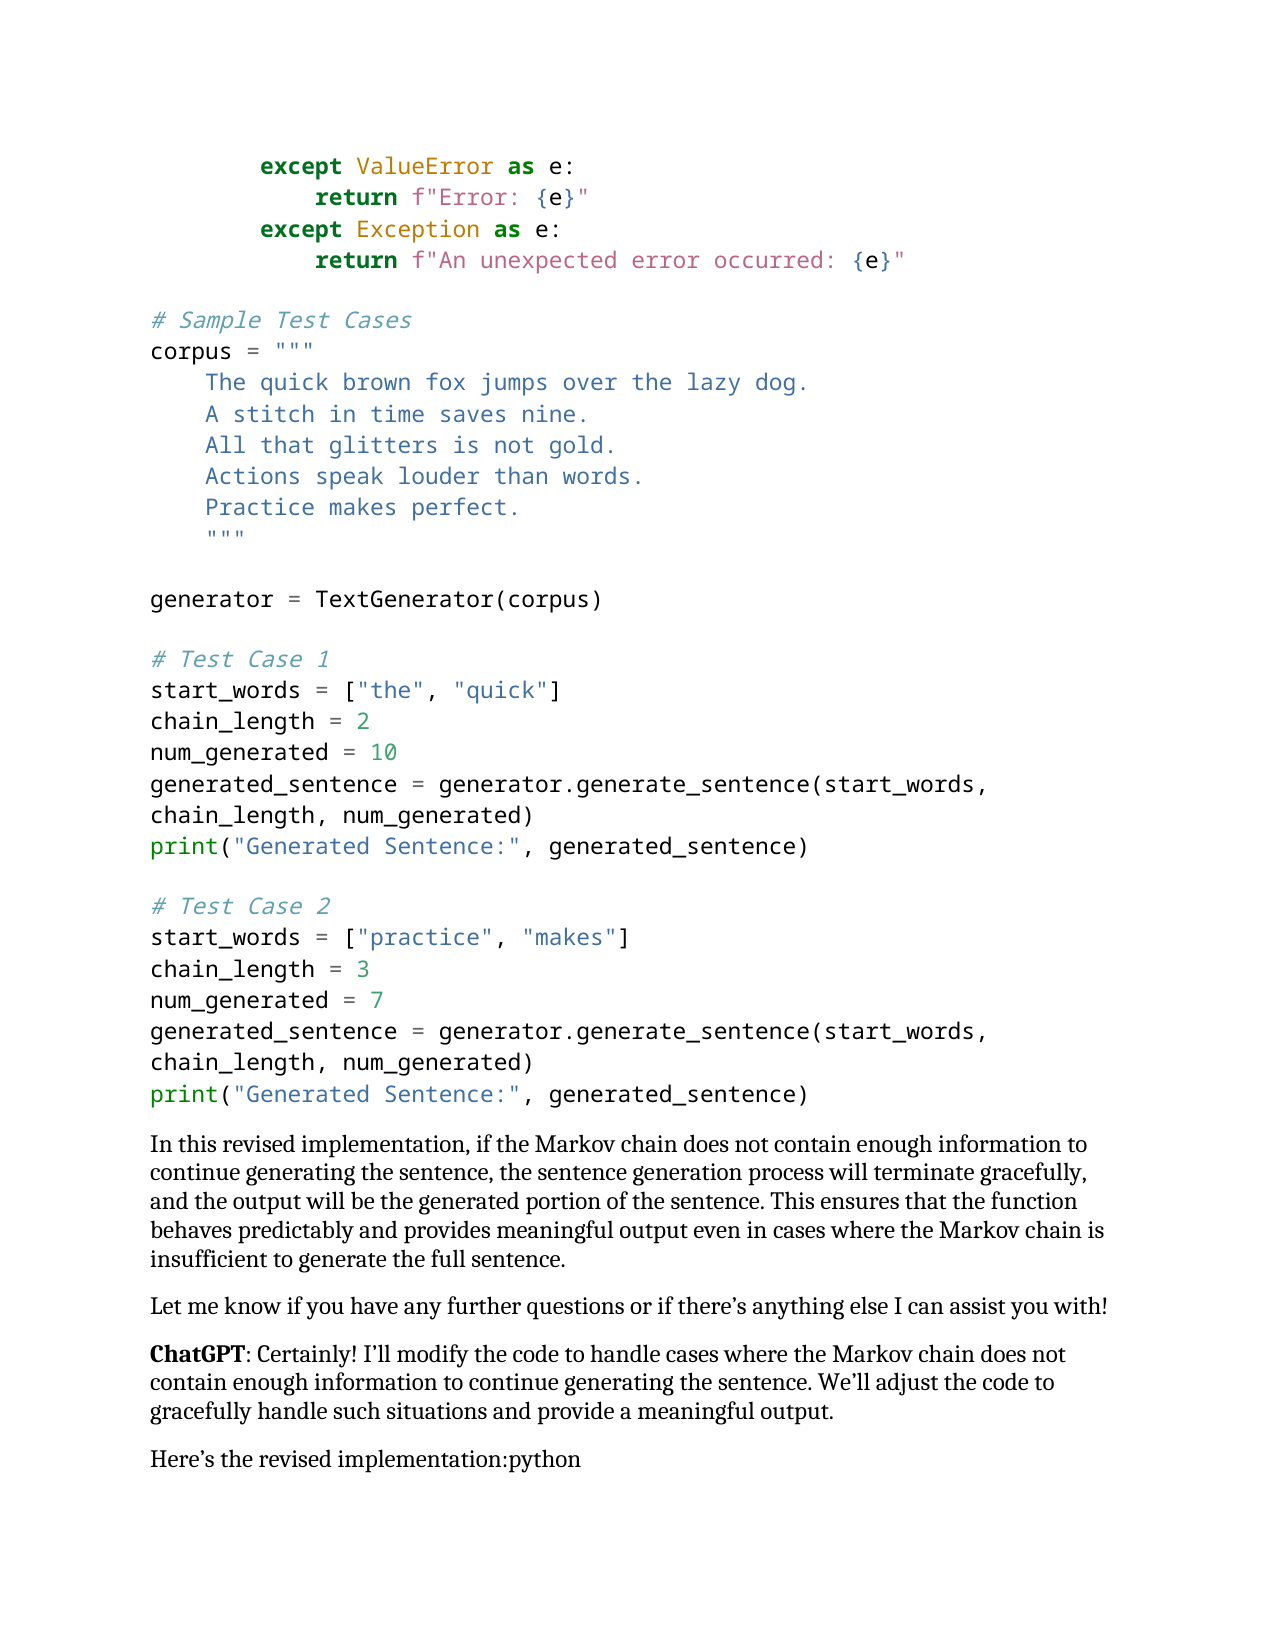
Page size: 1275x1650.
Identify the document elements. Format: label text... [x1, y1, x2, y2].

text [150, 150, 1125, 1109]
text ChatGPT: Certainly! I’ll modify the code to handle cases where the Markov chain does not contain enough information to continue generating the sentence. We’ll adjust the code to gracefully handle such situations and provide a meaningful output. [150, 1339, 1125, 1426]
text Here’s the revised implementation:python [150, 1444, 1125, 1473]
text Let me know if you have any further questions or if there’s anything else I can assist you with! [150, 1292, 1125, 1321]
text In this revised implementation, if the Markov chain does not contain enough information to continue generating the sentence, the sentence generation process will terminate gracefully, and the output will be the generated portion of the sentence. This ensures that the function behaves predictably and provides meaningful output even in cases where the Markov chain is insufficient to generate the full sentence. [150, 1129, 1125, 1273]
